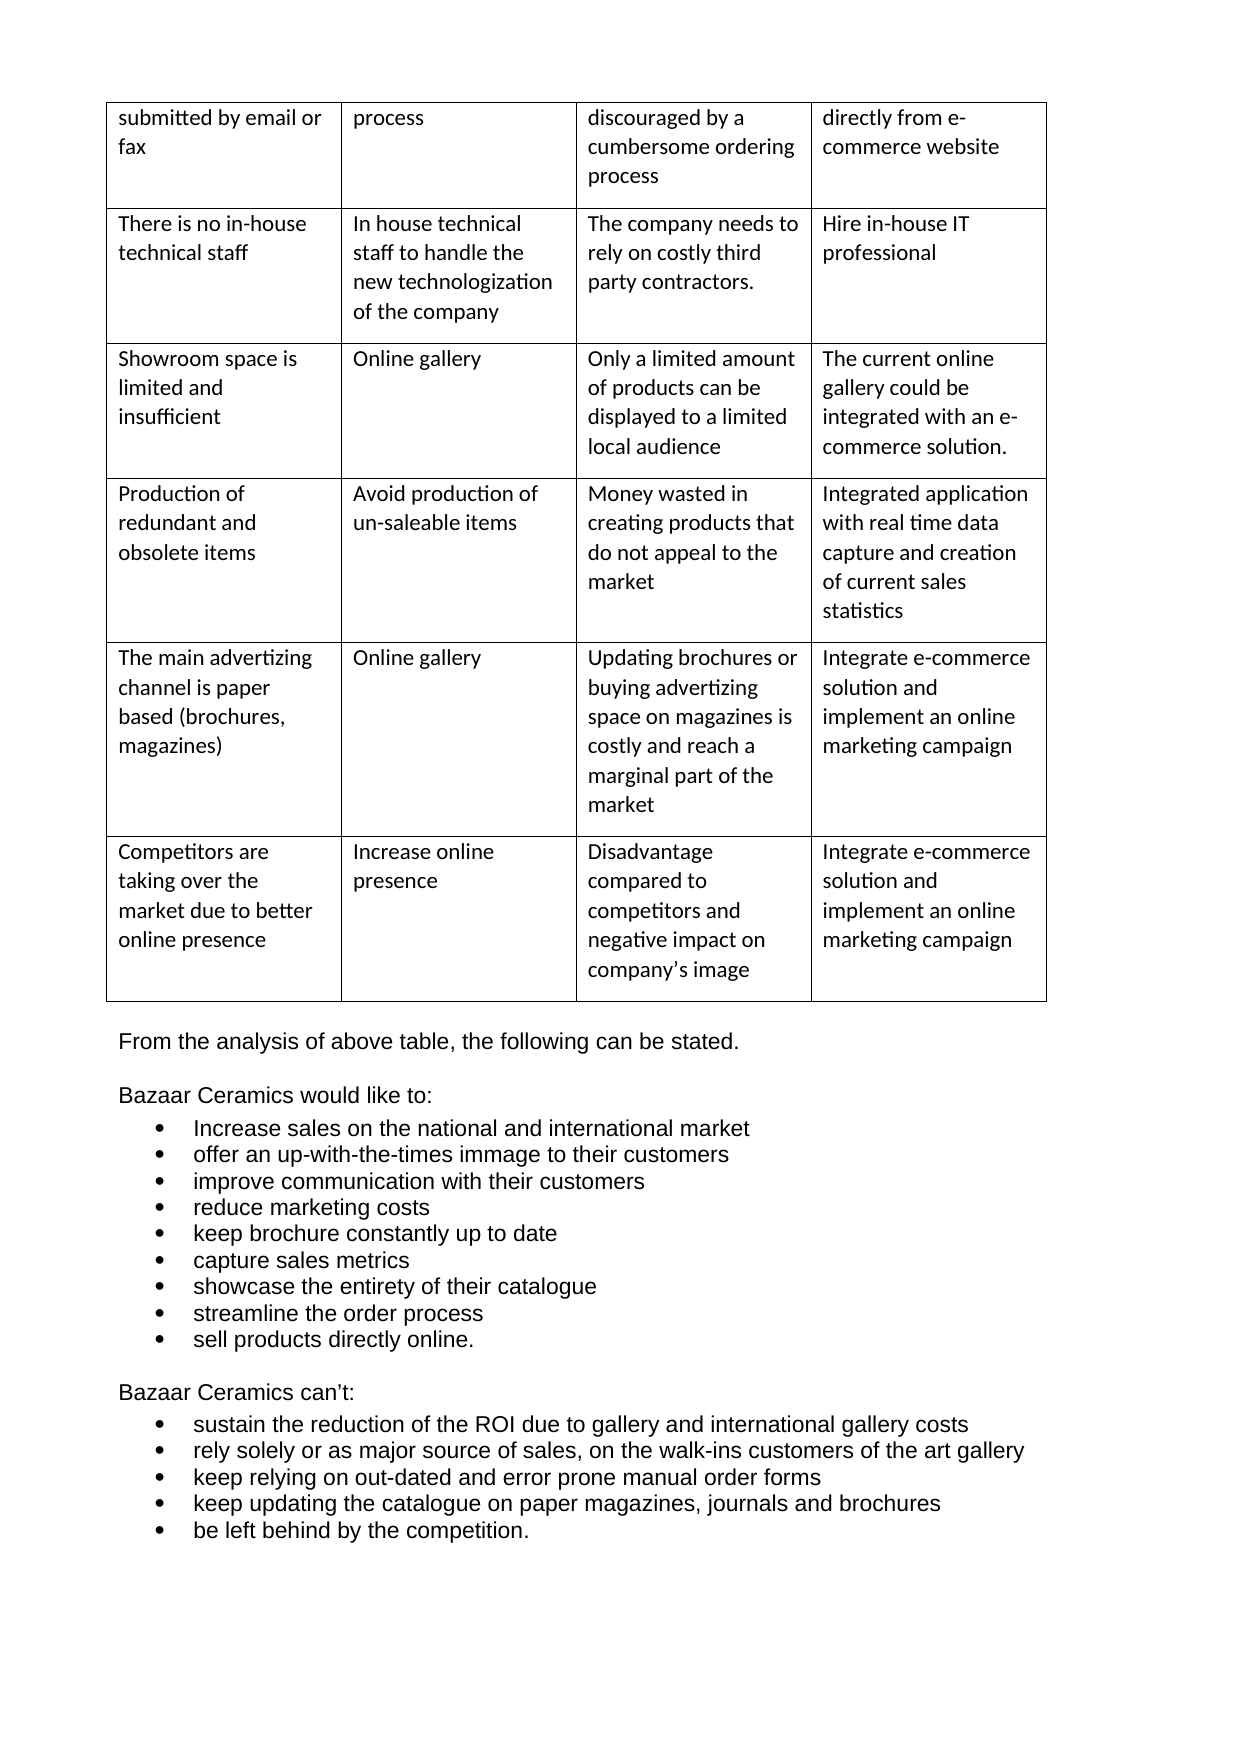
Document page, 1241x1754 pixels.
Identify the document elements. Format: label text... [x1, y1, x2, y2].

list showcase the entirety of their catalogue [156, 1273, 1122, 1299]
table_cell Integrated application with real time data capture and creation of current sales statistics [812, 479, 1046, 642]
table_cell Avoid production of un-saleable items [342, 479, 576, 642]
table_cell Integrate e-commerce solution and implement an online marketing campaign [812, 643, 1046, 836]
table_cell Production of redundant and obsolete items [107, 479, 341, 642]
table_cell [812, 103, 1046, 208]
list capture sales metrics [156, 1247, 1122, 1273]
table_cell Online gallery [342, 344, 576, 478]
table_cell The main advertizing channel is paper based (brochures, magazines) [107, 643, 341, 836]
table_cell Showroom space is limited and insufficient [107, 344, 341, 478]
table_cell Online gallery [342, 643, 576, 836]
list keep relying on out-dated and error prone manual order forms [156, 1464, 1122, 1490]
list reduce marketing costs [156, 1194, 1122, 1220]
list Increase sales on the national and international market [156, 1115, 1122, 1141]
list keep updating the catalogue on paper magazines, journals and brochures [156, 1490, 1122, 1517]
table_cell Money wasted in creating products that do not appeal to the market [577, 479, 811, 642]
list sell products directly online. [156, 1326, 1122, 1352]
table_cell Integrate e-commerce solution and implement an online marketing campaign [812, 837, 1046, 1001]
list be left behind by the competition. [156, 1517, 1122, 1543]
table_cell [107, 103, 341, 208]
table_cell Updating brochures or buying advertizing space on magazines is costly and reach a marginal part of the market [577, 643, 811, 836]
table_cell Competitors are taking over the market due to better online presence [107, 837, 341, 1001]
table_cell Hire in-house IT professional [812, 209, 1046, 343]
table_cell The company needs to rely on costly third party contractors. [577, 209, 811, 343]
list offer an up-with-the-times immage to their customers [156, 1141, 1122, 1168]
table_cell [342, 103, 576, 208]
table_cell In house technical staff to handle the new technologization of the company [342, 209, 576, 343]
text Bazaar Ceramics would like to: [118, 1082, 1122, 1109]
table_cell Disadvantage compared to competitors and negative impact on company’s image [577, 837, 811, 1001]
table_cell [577, 103, 811, 208]
list improve communication with their customers [156, 1168, 1122, 1194]
text Bazaar Ceramics can’t: [118, 1378, 1122, 1405]
table_cell Increase online presence [342, 837, 576, 1001]
list sustain the reduction of the ROI due to gallery and international gallery costs [156, 1411, 1122, 1437]
table_cell The current online gallery could be integrated with an e-commerce solution. [812, 344, 1046, 478]
text From the analysis of above table, the following can be stated. [118, 1028, 1122, 1054]
table_cell There is no in-house technical staff [107, 209, 341, 343]
table_cell Only a limited amount of products can be displayed to a limited local audience [577, 344, 811, 478]
list keep brochure constantly up to date [156, 1220, 1122, 1247]
list streamline the order process [156, 1299, 1122, 1326]
list rely solely or as major source of sales, on the walk-ins customers of the art gallery [156, 1437, 1122, 1464]
